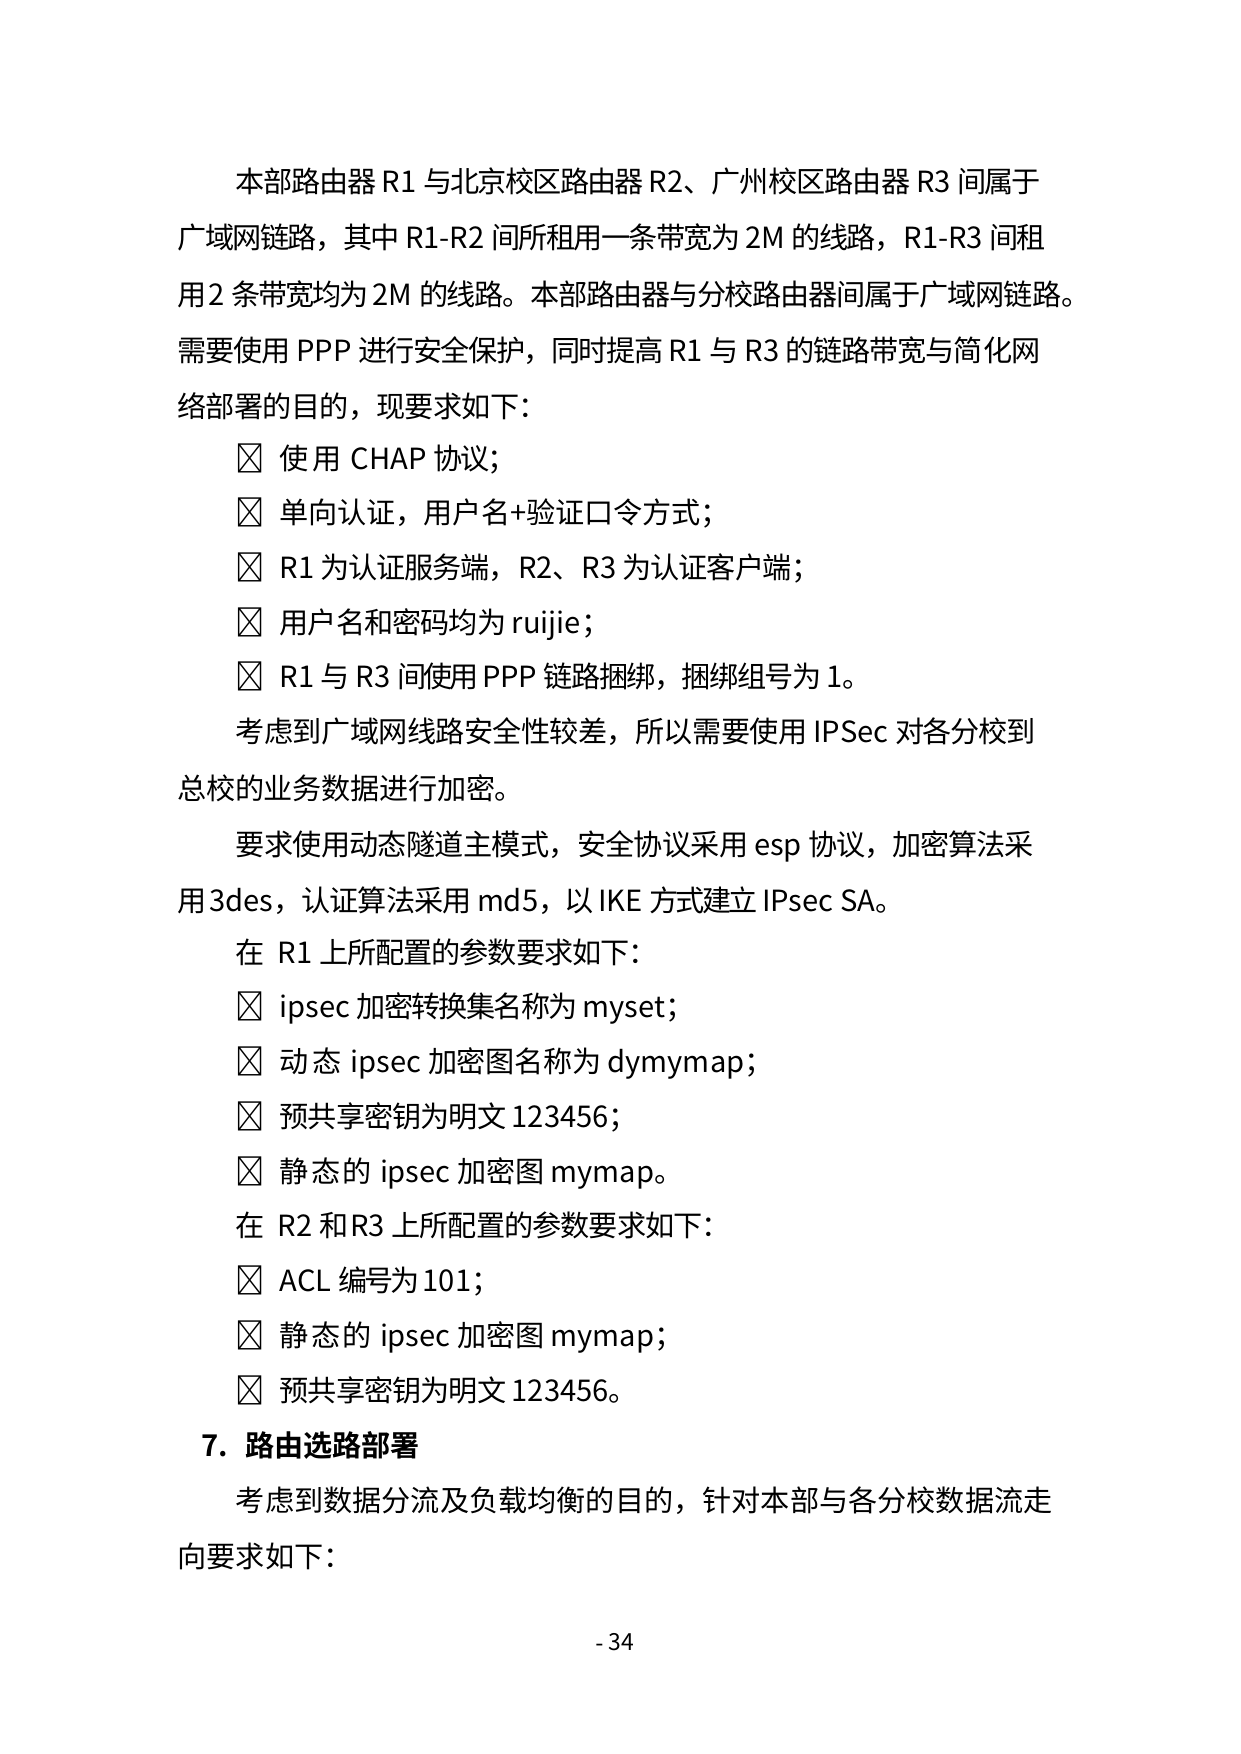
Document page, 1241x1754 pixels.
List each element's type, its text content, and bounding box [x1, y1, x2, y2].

text 考虑到广域网线路安全性较差，所以需要使用 IPSec 对各分校到总校的业务数据进行加密。 [177, 709, 1053, 807]
list R1 为认证服务端，R2、R3 为认证客户端； [235, 544, 1240, 586]
list R1 与R3 间使用 PPP 链路捆绑，捆绑组号为 1。 [235, 654, 1240, 696]
text 在R2 和 R3 上所配置的参数要求如下： [236, 1203, 1240, 1245]
list 用户名和密码均为 ruijie； [235, 599, 1240, 641]
list ACL 编号为 101； [235, 1258, 1240, 1300]
list 静态的ipsec 加密图mymap； [235, 1313, 1240, 1355]
text 考虑到数据分流及负载均衡的目的，针对本部与各分校数据流走向要求如下： [177, 1478, 1052, 1576]
subtitle 路由选路部署 [201, 1423, 1240, 1465]
list ipsec 加密转换集名称为 myset； [235, 983, 1240, 1026]
list 使用CHAP 协议； [235, 440, 1240, 477]
list 单向认证，用户名+验证口令方式； [235, 489, 1240, 532]
list 静态的ipsec 加密图mymap。 [235, 1148, 1240, 1190]
list 预共享密钥为明文 123456。 [235, 1368, 1240, 1410]
list 动态ipsec 加密图名称为dymymap； [235, 1038, 1240, 1081]
text 在R1 上所配置的参数要求如下： [236, 934, 1240, 971]
list 预共享密钥为明文 123456； [235, 1093, 1240, 1135]
text 要求使用动态隧道主模式，安全协议采用 esp 协议，加密算法采用 3des，认证算法采用 md5，以 IKE 方式建立 IPsec SA。 [177, 821, 1053, 920]
text 本部路由器 R1 与北京校区路由器 R2、广州校区路由器 R3 间属于广域网链路，其中 R1-R2 间所租用一条带宽为 2M 的线路，R1-R3 间租用 2 条带宽均为 2M 的线路。本部路由器与分校路由器间属于广域网链路。需要使用 PPP 进行安全保护，同时提高 R1 与R3 的链路带宽与简化网络部署的目的，现要求如下： [177, 159, 1063, 426]
